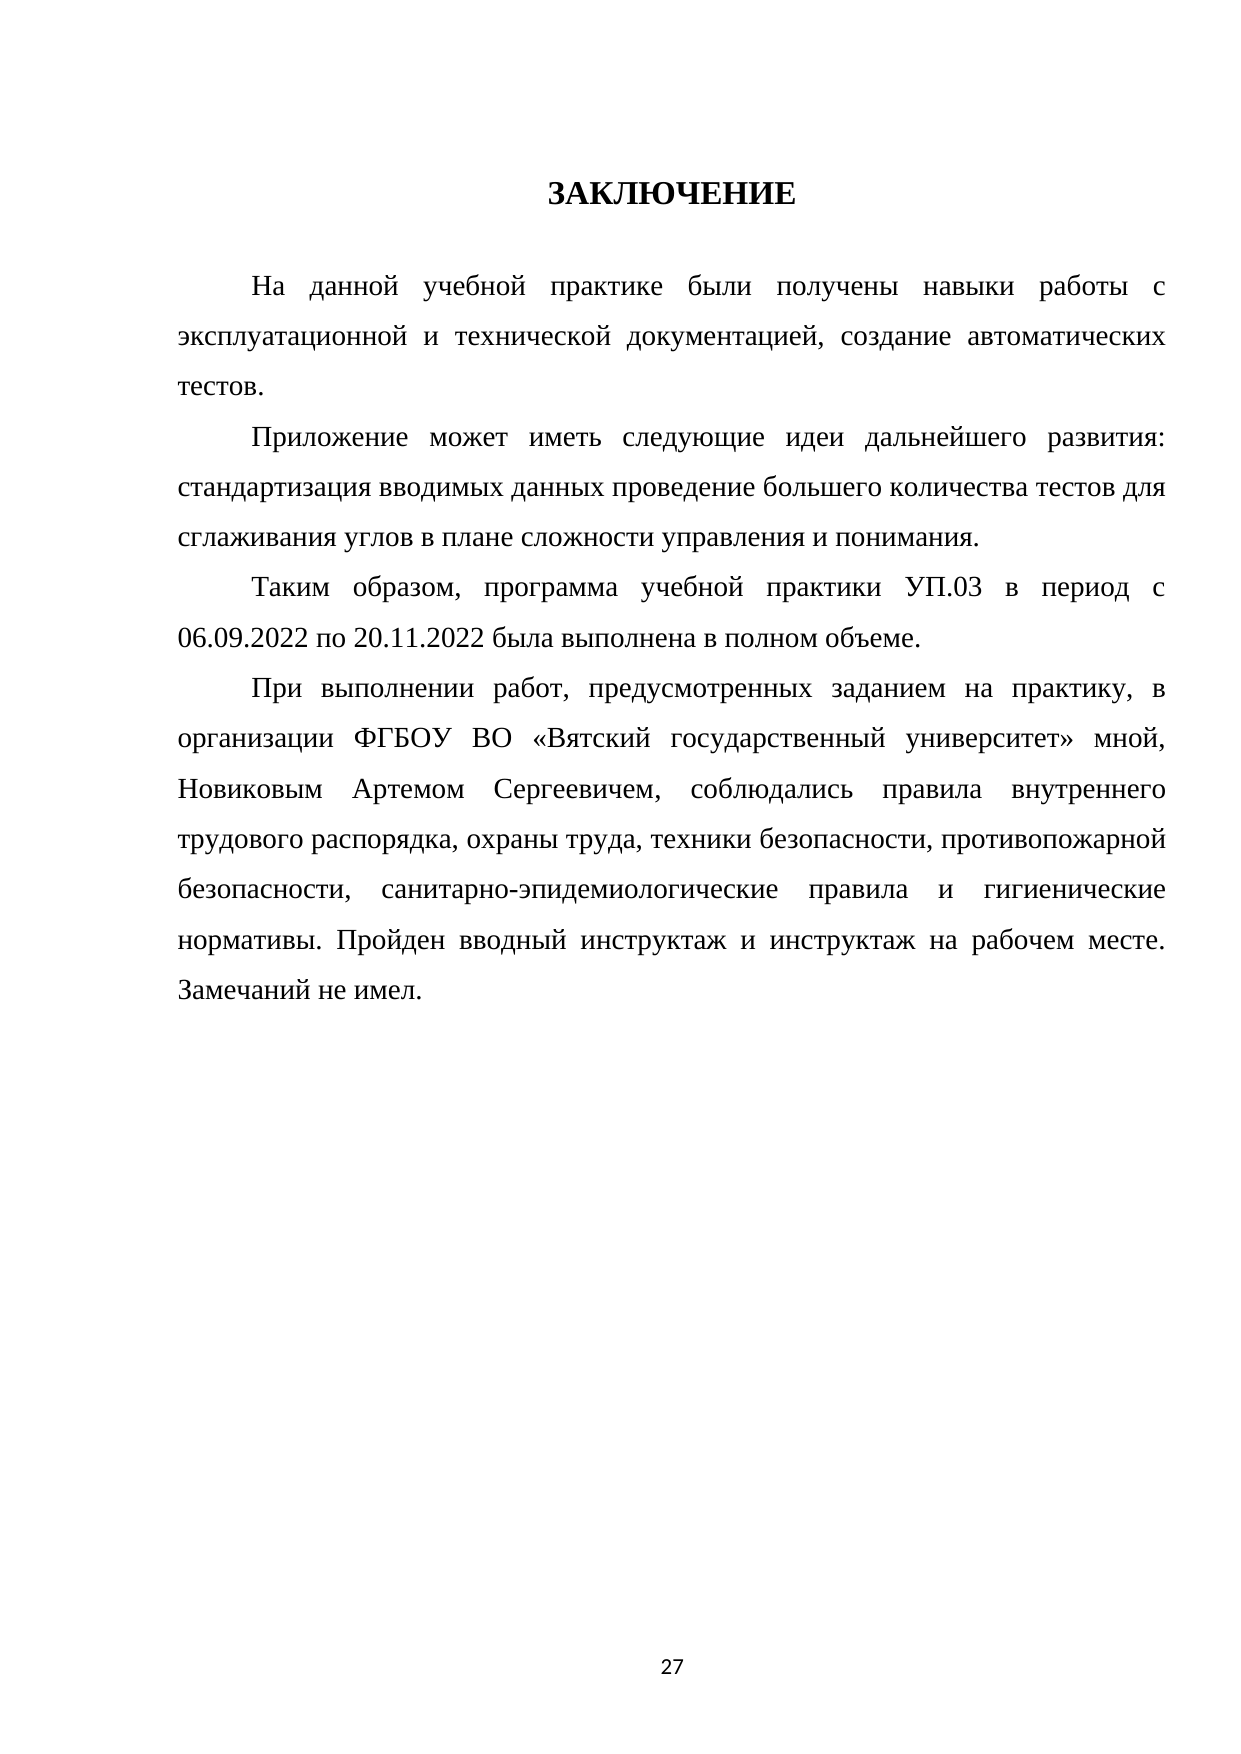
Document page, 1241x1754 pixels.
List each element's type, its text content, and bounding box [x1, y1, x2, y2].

text Приложение может иметь следующие идеи дальнейшего развития: стандартизация вводимых данных проведение большего количества тестов для сглаживания углов в плане сложности управления и понимания. [177, 419, 1167, 553]
text На данной учебной практике были получены навыки работы с эксплуатационной и технической документацией, создание автоматических тестов. [177, 268, 1167, 402]
text При выполнении работ, предусмотренных заданием на практику, в организации ФГБОУ ВО «Вятский государственный университет» мной, Новиковым Артемом Сергеевичем, соблюдались правила внутреннего трудового распорядка, охраны труда, техники безопасности, противопожарной безопасности, санитарно-эпидемиологические правила и гигиенические нормативы. Пройден вводный инструктаж и инструктаж на рабочем месте. Замечаний не имел. [177, 670, 1167, 1006]
text Таким образом, программа учебной практики УП.03 в период с 06.09.2022 по 20.11.2022 была выполнена в полном объеме. [177, 569, 1167, 653]
subtitle ЗАКЛЮЧЕНИЕ [177, 173, 1167, 212]
